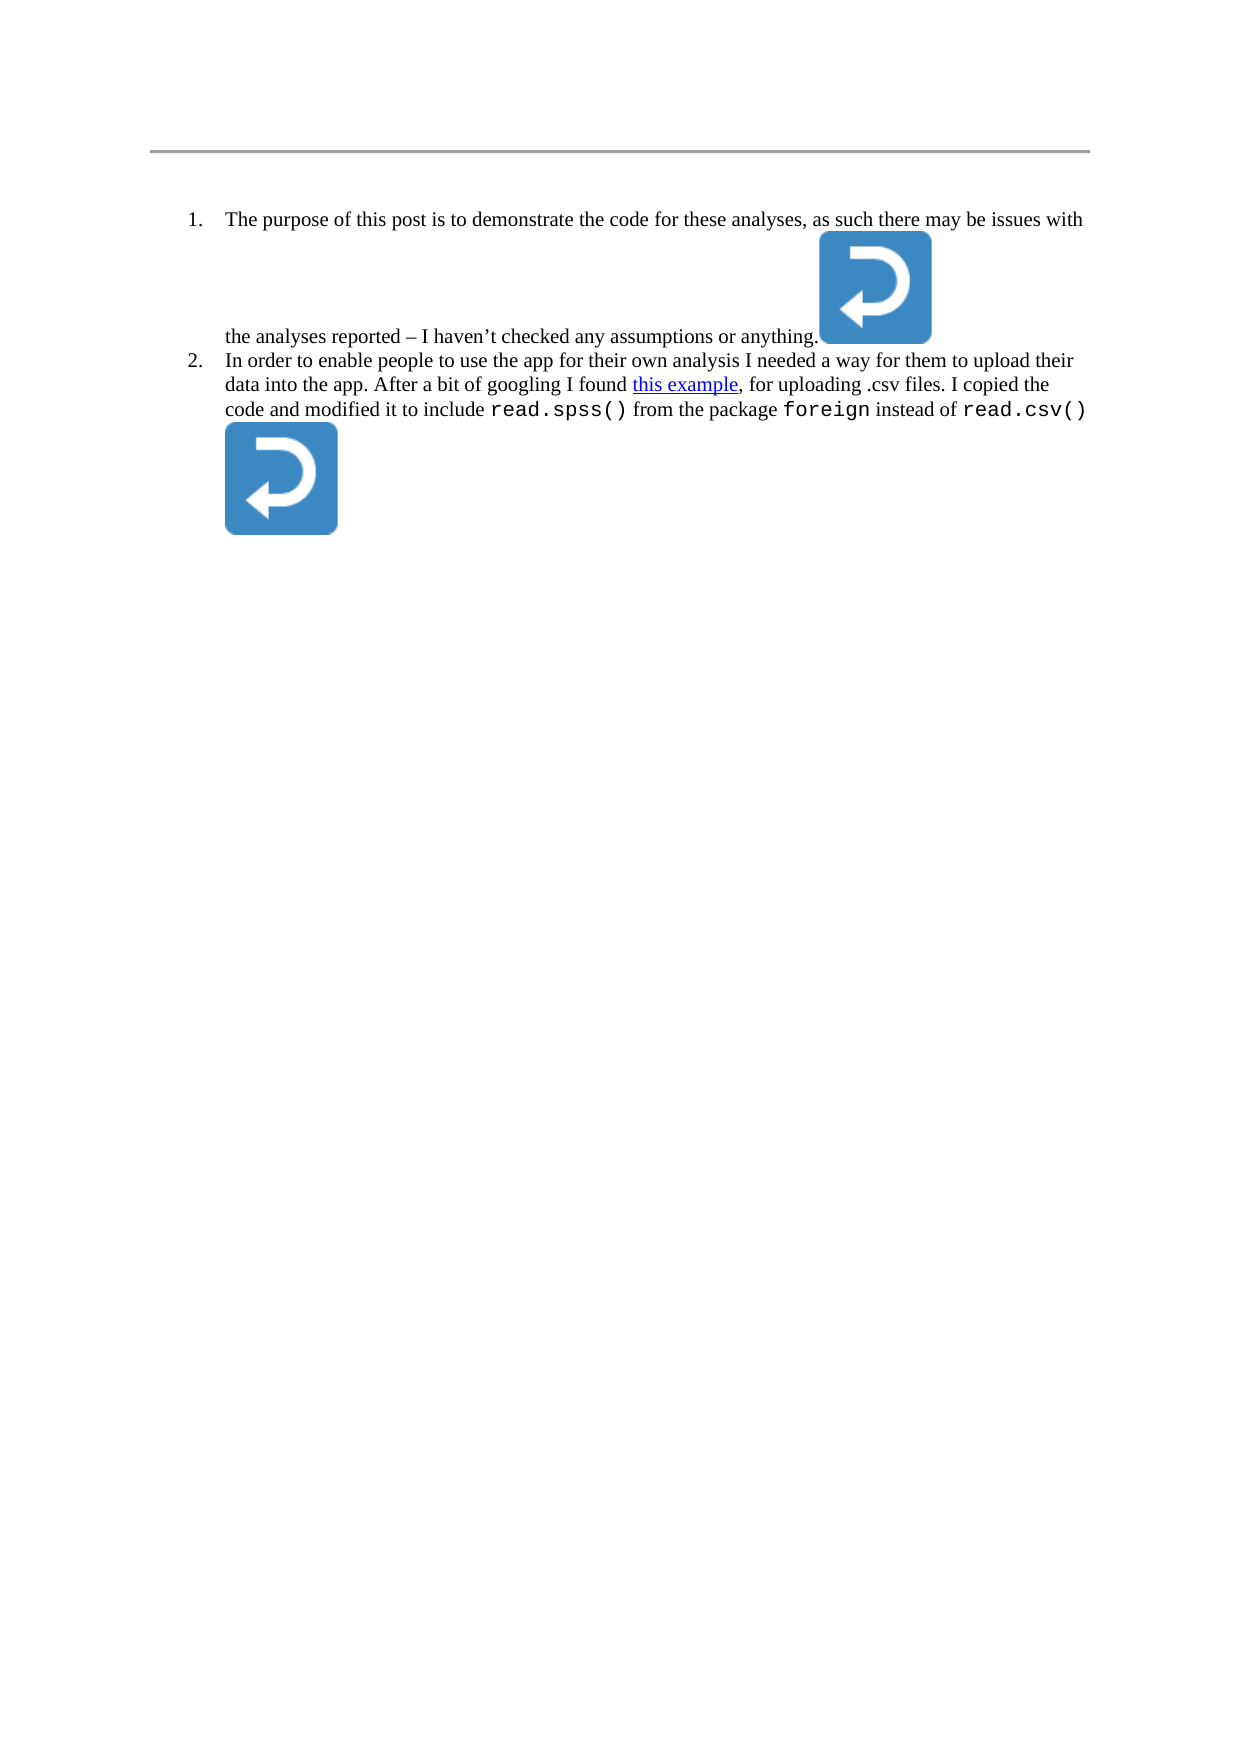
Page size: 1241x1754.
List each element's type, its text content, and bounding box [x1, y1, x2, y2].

list In order to enable people to use the app for their own analysis I needed a way for them to upload their data into the app. After a bit of googling I found this example, for uploading .csv files. I copied the code and modified it to include read.spss() from the package foreign instead of read.csv() [187, 348, 1090, 535]
picture [819, 231, 932, 344]
picture [225, 422, 338, 535]
list The purpose of this post is to demonstrate the code for these analyses, as such there may be issues with the analyses reported – I haven’t checked any assumptions or anything. [187, 207, 1090, 348]
